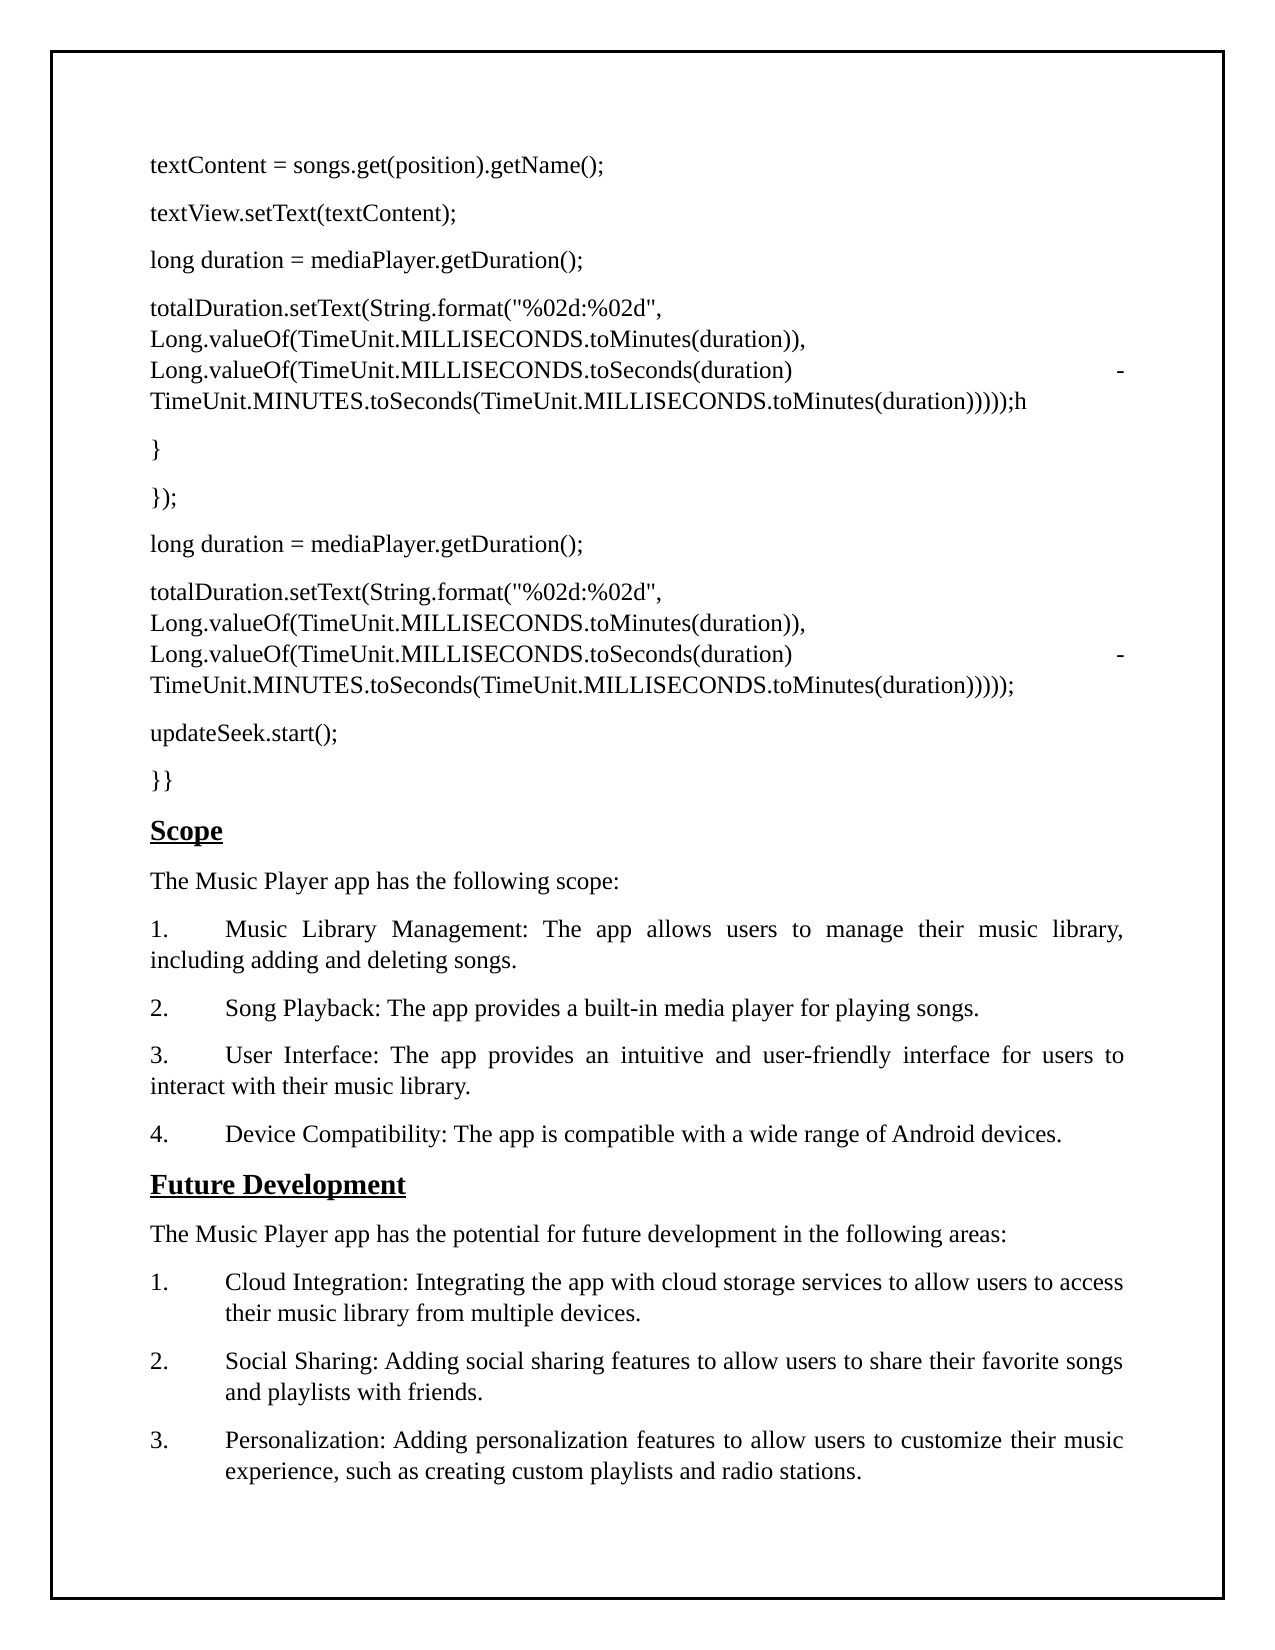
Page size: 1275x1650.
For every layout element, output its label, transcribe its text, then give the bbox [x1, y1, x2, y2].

text 2. Song Playback: The app provides a built-in media player for playing songs. [150, 993, 1125, 1021]
text long duration = mediaPlayer.getDuration(); [150, 245, 1125, 274]
text long duration = mediaPlayer.getDuration(); [150, 529, 1125, 558]
text totalDuration.setText(String.format("%02d:%02d", Long.valueOf(TimeUnit.MILLISECONDS.toMinutes(duration)), Long.valueOf(TimeUnit.MILLISECONDS.toSeconds(duration) - TimeUnit.MINUTES.toSeconds(TimeUnit.MILLISECONDS.toMinutes(duration))))); [150, 577, 1125, 699]
text 4. Device Compatibility: The app is compatible with a wide range of Android devices. [150, 1119, 1125, 1148]
text Scope [150, 813, 1125, 847]
text The Music Player app has the following scope: [150, 866, 1125, 895]
text }} [150, 766, 1125, 794]
text textContent = songs.get(position).getName(); [150, 150, 1125, 179]
text 3. Personalization: Adding personalization features to allow users to customize their music experience, such as creating custom playlists and radio stations. [150, 1425, 1125, 1484]
text The Music Player app has the potential for future development in the following areas: [150, 1219, 1125, 1248]
text }); [150, 482, 1125, 510]
text 1. Cloud Integration: Integrating the app with cloud storage services to allow users to access their music library from multiple devices. [150, 1267, 1125, 1327]
text 3. User Interface: The app provides an intuitive and user-friendly interface for users to interact with their music library. [150, 1040, 1125, 1100]
text 1. Music Library Management: The app allows users to manage their music library, including adding and deleting songs. [150, 914, 1125, 974]
text totalDuration.setText(String.format("%02d:%02d", Long.valueOf(TimeUnit.MILLISECONDS.toMinutes(duration)), Long.valueOf(TimeUnit.MILLISECONDS.toSeconds(duration) - TimeUnit.MINUTES.toSeconds(TimeUnit.MILLISECONDS.toMinutes(duration)))));h [150, 293, 1125, 415]
text } [150, 434, 1125, 463]
text Future Development [150, 1167, 1125, 1200]
text 2. Social Sharing: Adding social sharing features to allow users to share their favorite songs and playlists with friends. [150, 1346, 1125, 1406]
text textView.setText(textContent); [150, 198, 1125, 226]
text updateSeek.start(); [150, 718, 1125, 747]
